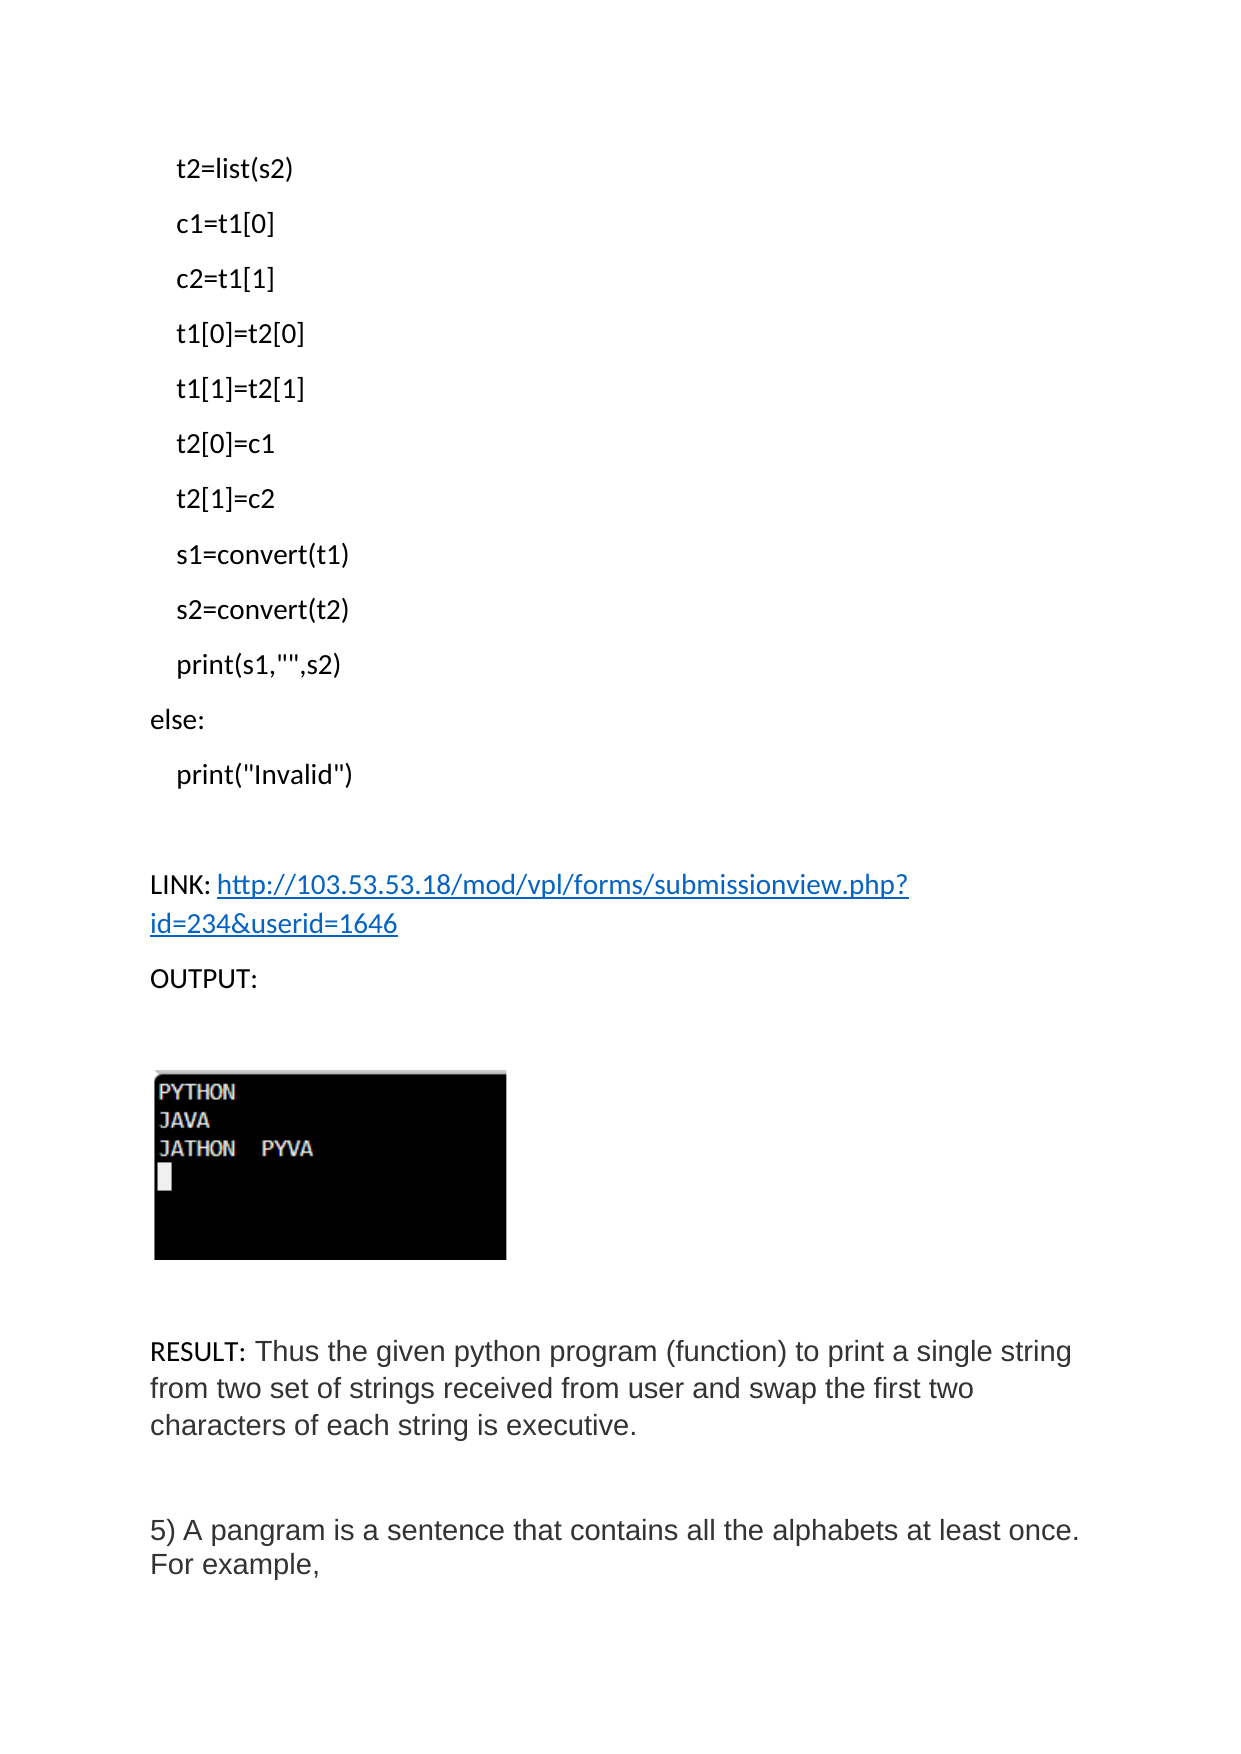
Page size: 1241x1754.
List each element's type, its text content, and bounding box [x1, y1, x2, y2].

text t1[0]=t2[0] [150, 315, 1090, 351]
text t2[1]=c2 [150, 481, 1090, 516]
text OUTPUT: [150, 960, 1090, 996]
text c1=t1[0] [150, 205, 1090, 241]
text RESULT: Thus the given python program (function) to print a single string from two set of strings received from user and swap the first two characters of each string is executive. [150, 1333, 1090, 1441]
text c2=t1[1] [150, 260, 1090, 296]
text t1[1]=t2[1] [150, 370, 1090, 406]
text print(s1,"",s2) [150, 646, 1090, 682]
text LINK: http://103.53.53.18/mod/vpl/forms/submissionview.php?id=234&userid=1646 [150, 866, 1090, 940]
text s1=convert(t1) [150, 536, 1090, 571]
text print("Invalid") [150, 756, 1090, 792]
text else: [150, 701, 1090, 737]
text t2=list(s2) [150, 150, 1090, 186]
picture [150, 1070, 507, 1260]
text s2=convert(t2) [150, 591, 1090, 626]
text t2[0]=c1 [150, 426, 1090, 461]
text 5) A pangram is a sentence that contains all the alphabets at least once. For example, [150, 1513, 1090, 1580]
